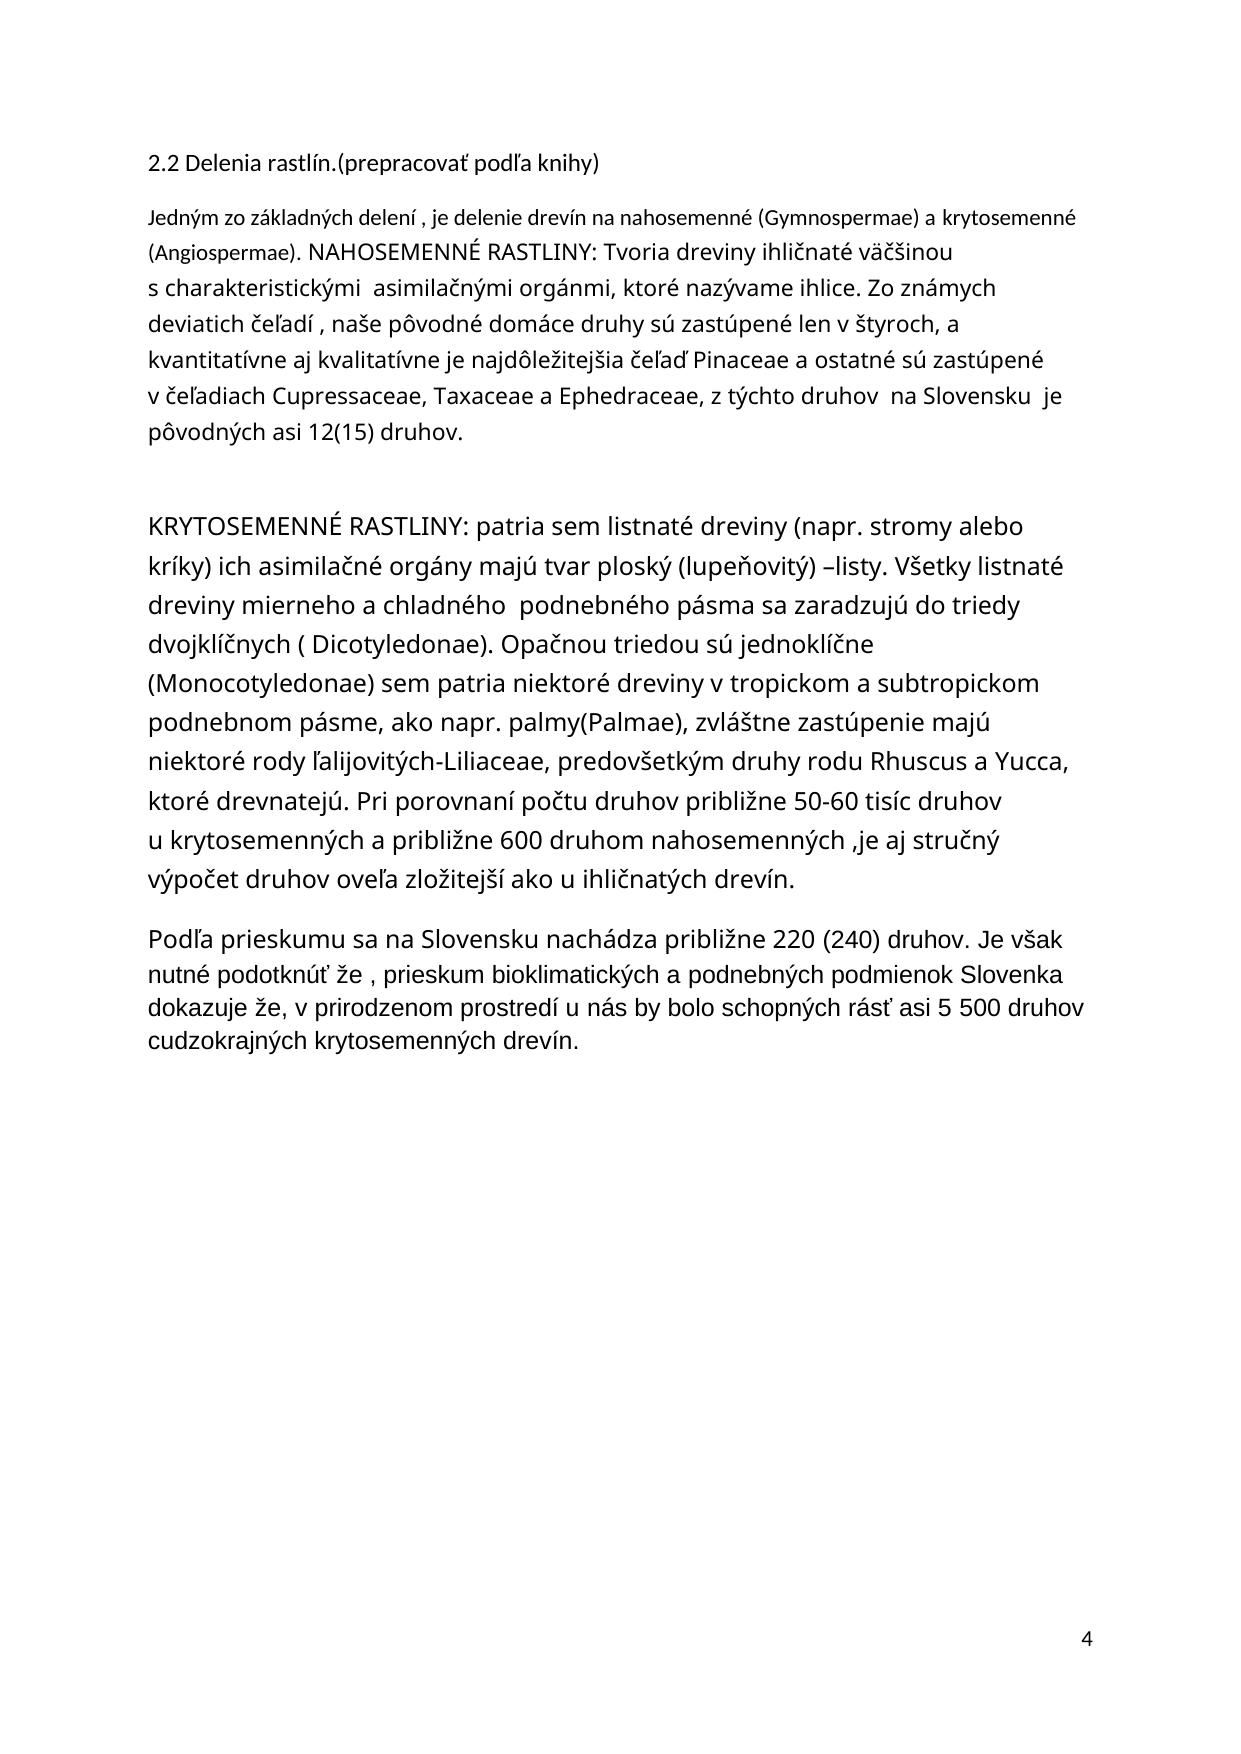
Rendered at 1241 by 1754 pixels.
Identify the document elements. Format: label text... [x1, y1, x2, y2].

text Podľa prieskumu sa na Slovensku nachádza približne 220 (240) druhov. Je však nutné podotknúť že , prieskum bioklimatických a podnebných podmienok Slovenka dokazuje že, v prirodzenom prostredí u nás by bolo schopných rásť asi 5 500 druhov cudzokrajných krytosemenných drevín. [148, 921, 1093, 1145]
text KRYTOSEMENNÉ RASTLINY: patria sem listnaté dreviny (napr. stromy alebo kríky) ich asimilačné orgány majú tvar ploský (lupeňovitý) –listy. Všetky listnaté dreviny mierneho a chladného podnebného pásma sa zaradzujú do triedy dvojklíčnych ( Dicotyledonae). Opačnou triedou sú jednoklíčne (Monocotyledonae) sem patria niektoré dreviny v tropickom a subtropickom podnebnom pásme, ako napr. palmy(Palmae), zvláštne zastúpenie majú niektoré rody ľalijovitých-Liliaceae, predovšetkým druhy rodu Rhuscus a Yucca, ktoré drevnatejú. Pri porovnaní počtu druhov približne 50-60 tisíc druhov u krytosemenných a približne 600 druhom nahosemenných ,je aj stručný výpočet druhov oveľa zložitejší ako u ihličnatých drevín. [148, 473, 1093, 896]
text 2.2 Delenia rastlín.(prepracovať podľa knihy) [148, 148, 1093, 178]
text Jedným zo základných delení , je delenie drevín na nahosemenné (Gymnospermae) a krytosemenné (Angiospermae). NAHOSEMENNÉ RASTLINY: Tvoria dreviny ihličnaté väčšinou s charakteristickými asimilačnými orgánmi, ktoré nazývame ihlice. Zo známych deviatich čeľadí , naše pôvodné domáce druhy sú zastúpené len v štyroch, a kvantitatívne aj kvalitatívne je najdôležitejšia čeľaď Pinaceae a ostatné sú zastúpené v čeľadiach Cupressaceae, Taxaceae a Ephedraceae, z týchto druhov na Slovensku je pôvodných asi 12(15) druhov. [148, 203, 1093, 447]
